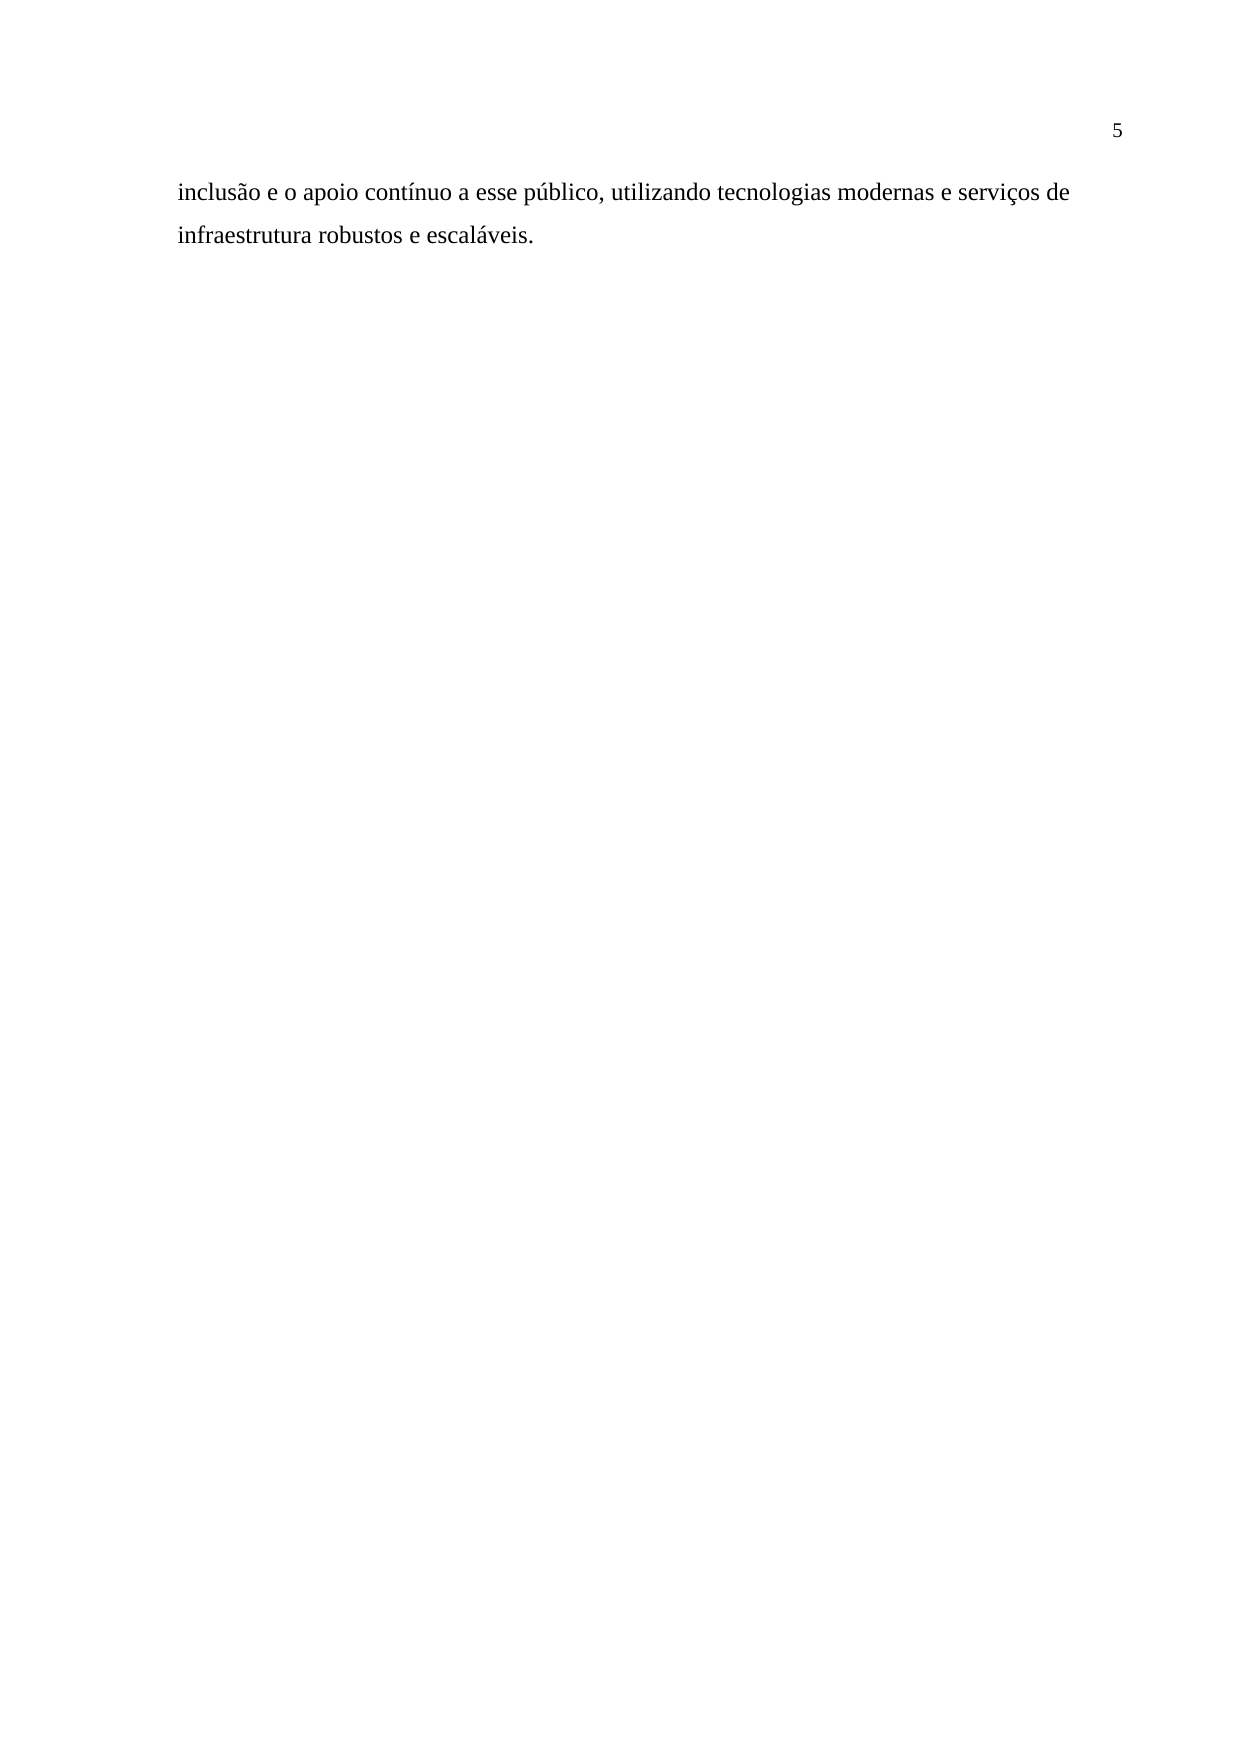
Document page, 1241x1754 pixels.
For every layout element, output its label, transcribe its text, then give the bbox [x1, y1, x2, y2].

text inclusão e o apoio contínuo a esse público, utilizando tecnologias modernas e serviços de infraestrutura robustos e escaláveis. [177, 177, 1085, 249]
